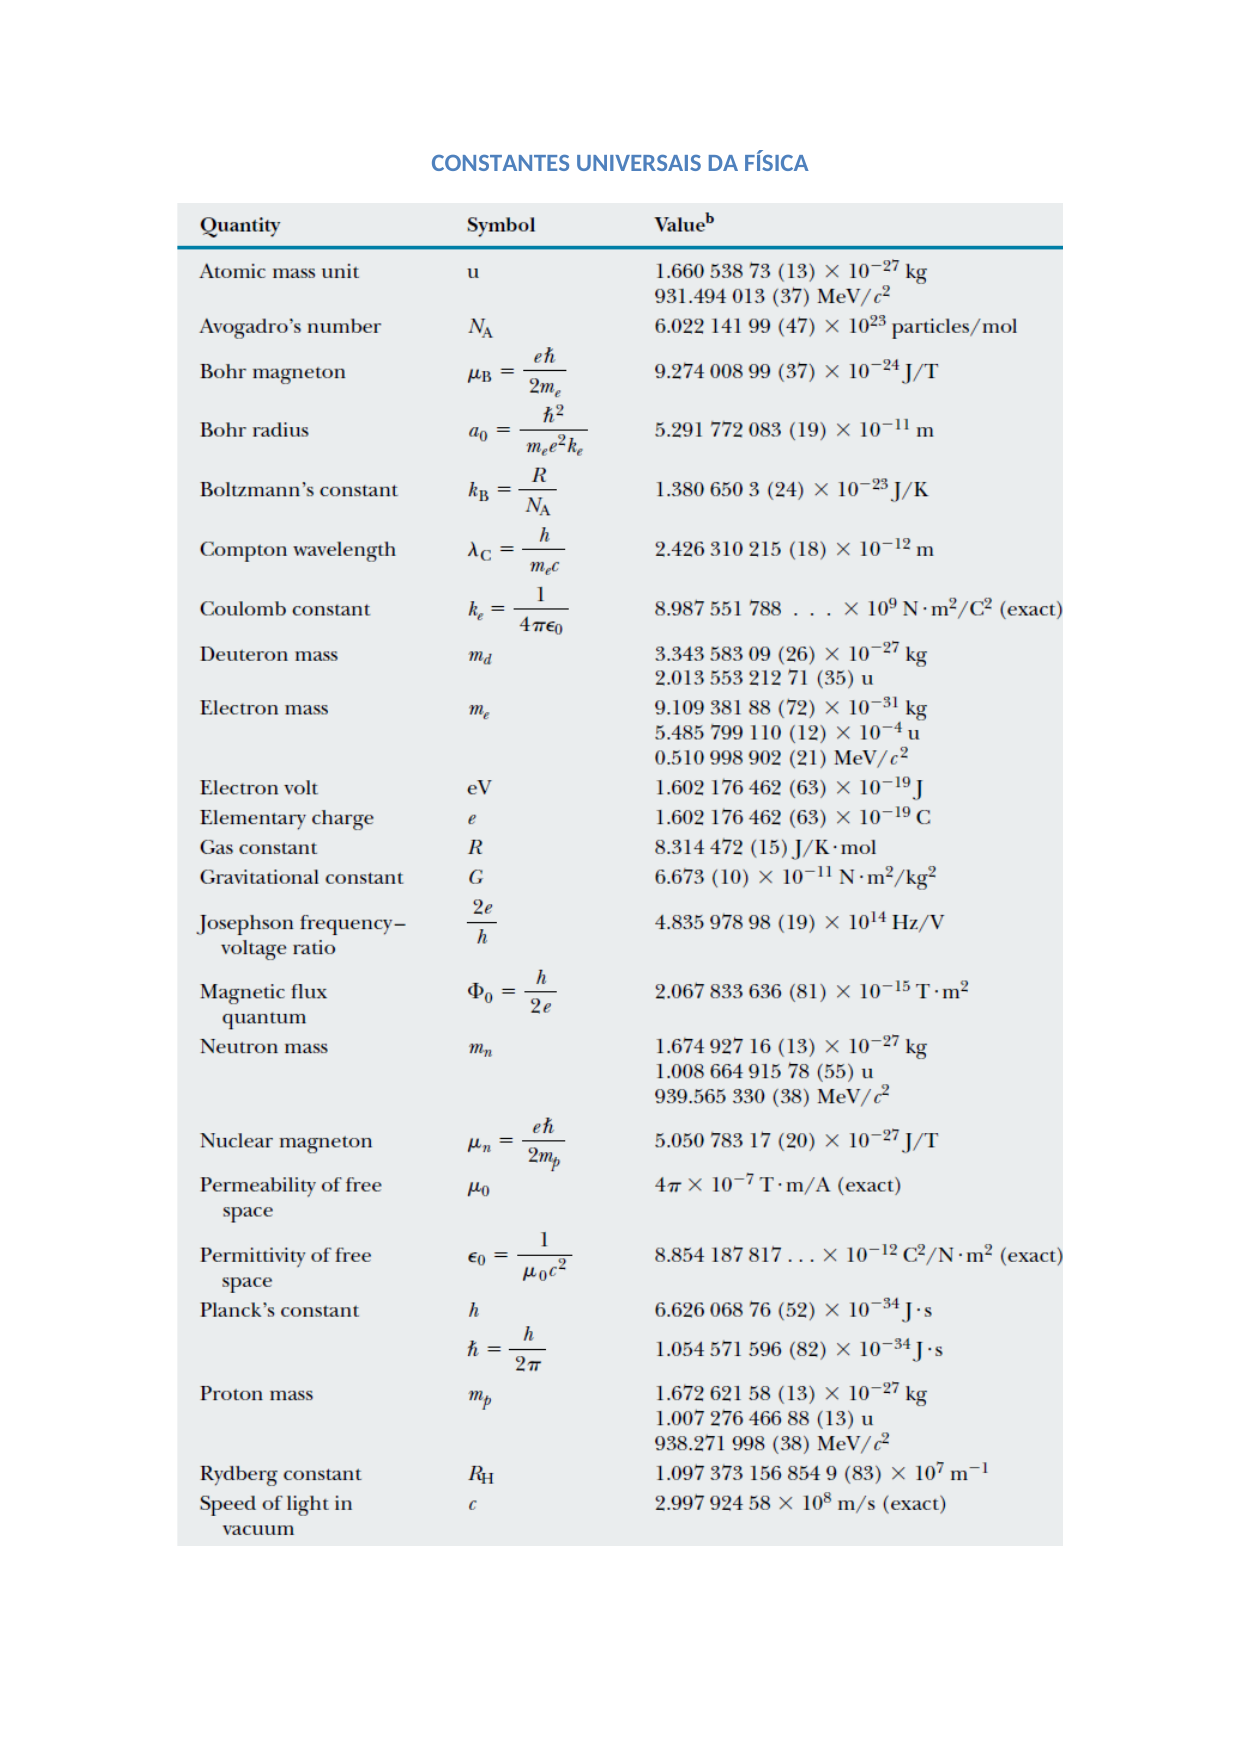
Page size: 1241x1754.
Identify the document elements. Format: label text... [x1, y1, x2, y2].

text CONSTANTES UNIVERSAIS DA FÍSICA [177, 148, 1063, 178]
